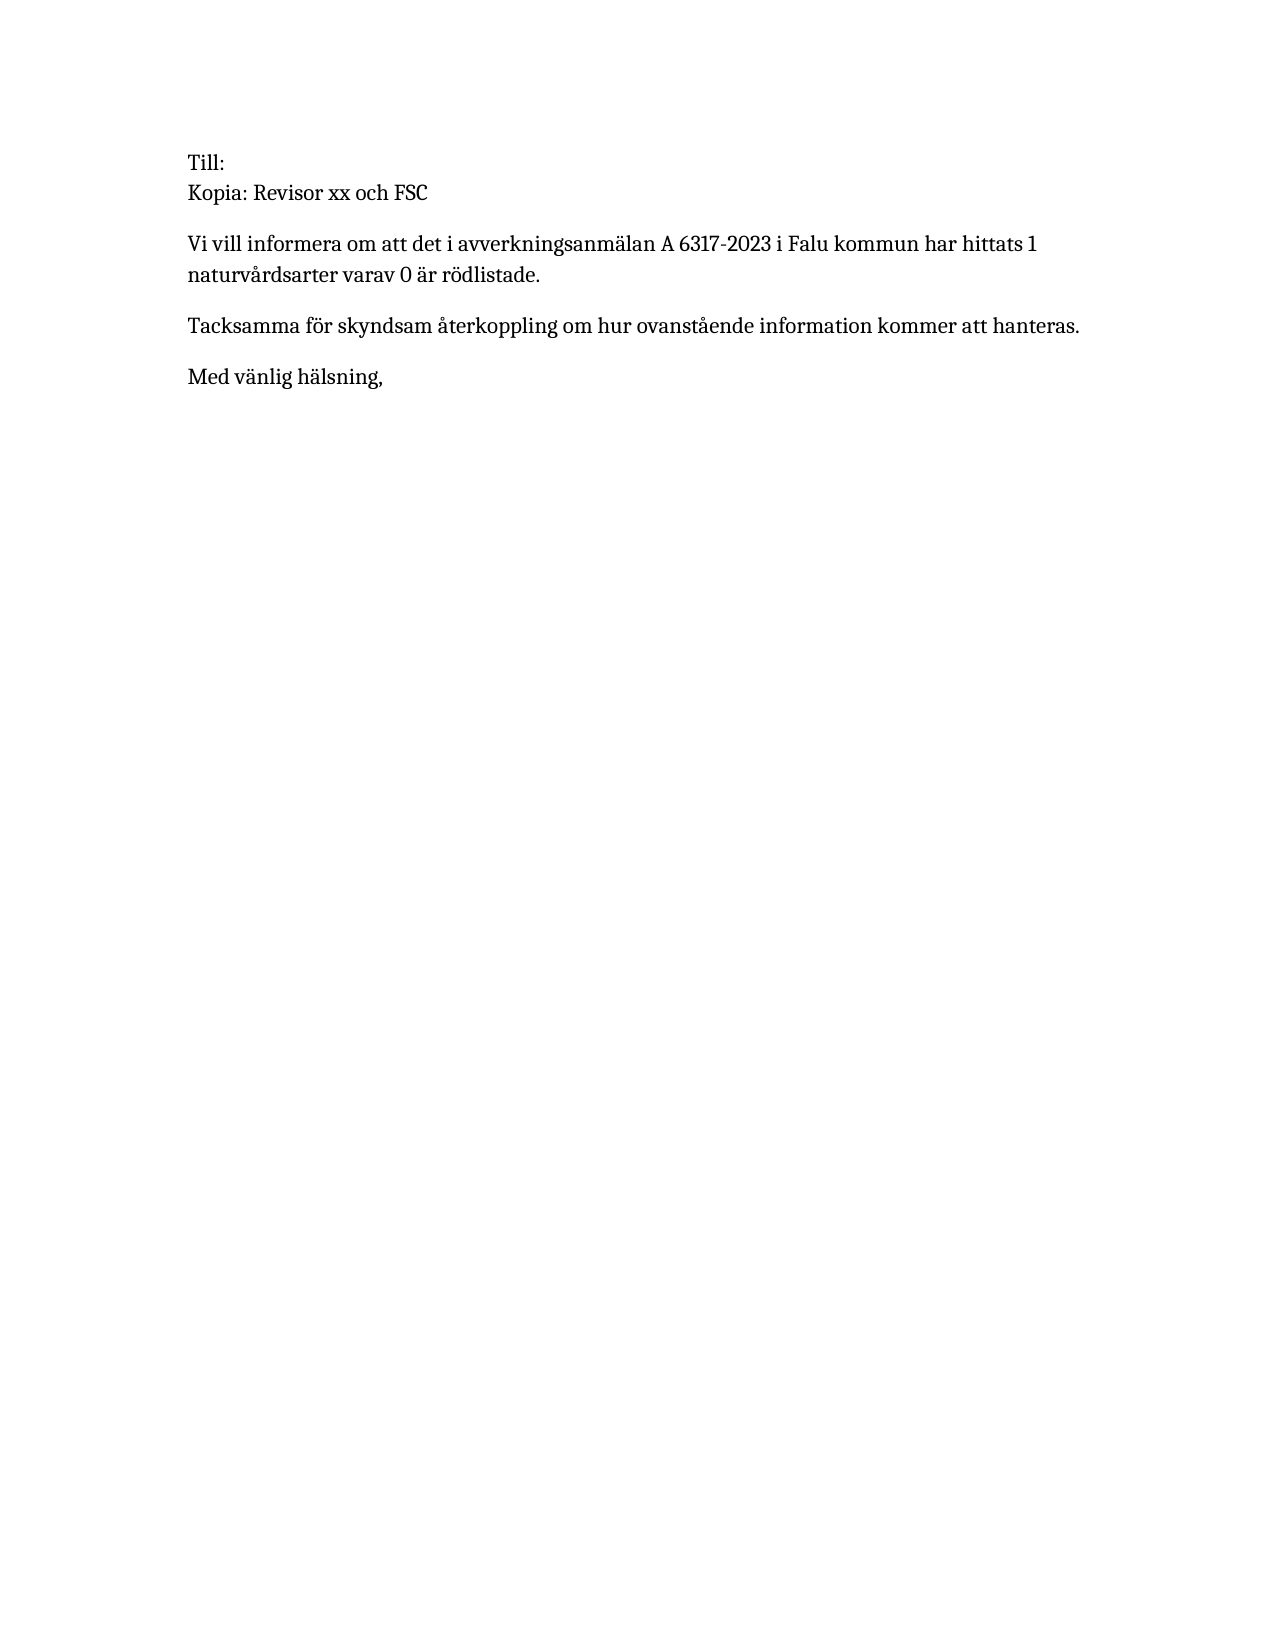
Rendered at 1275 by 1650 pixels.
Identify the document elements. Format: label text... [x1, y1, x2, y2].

text Vi vill informera om att det i avverkningsanmälan A 6317-2023 i Falu kommun har hittats 1 naturvårdsarter varav 0 är rödlistade. [187, 231, 1087, 288]
text Till: Kopia: Revisor xx och FSC [187, 150, 1087, 207]
text Tacksamma för skyndsam återkoppling om hur ovanstående information kommer att hanteras. [187, 312, 1087, 339]
text Med vänlig hälsning, [187, 363, 1087, 420]
